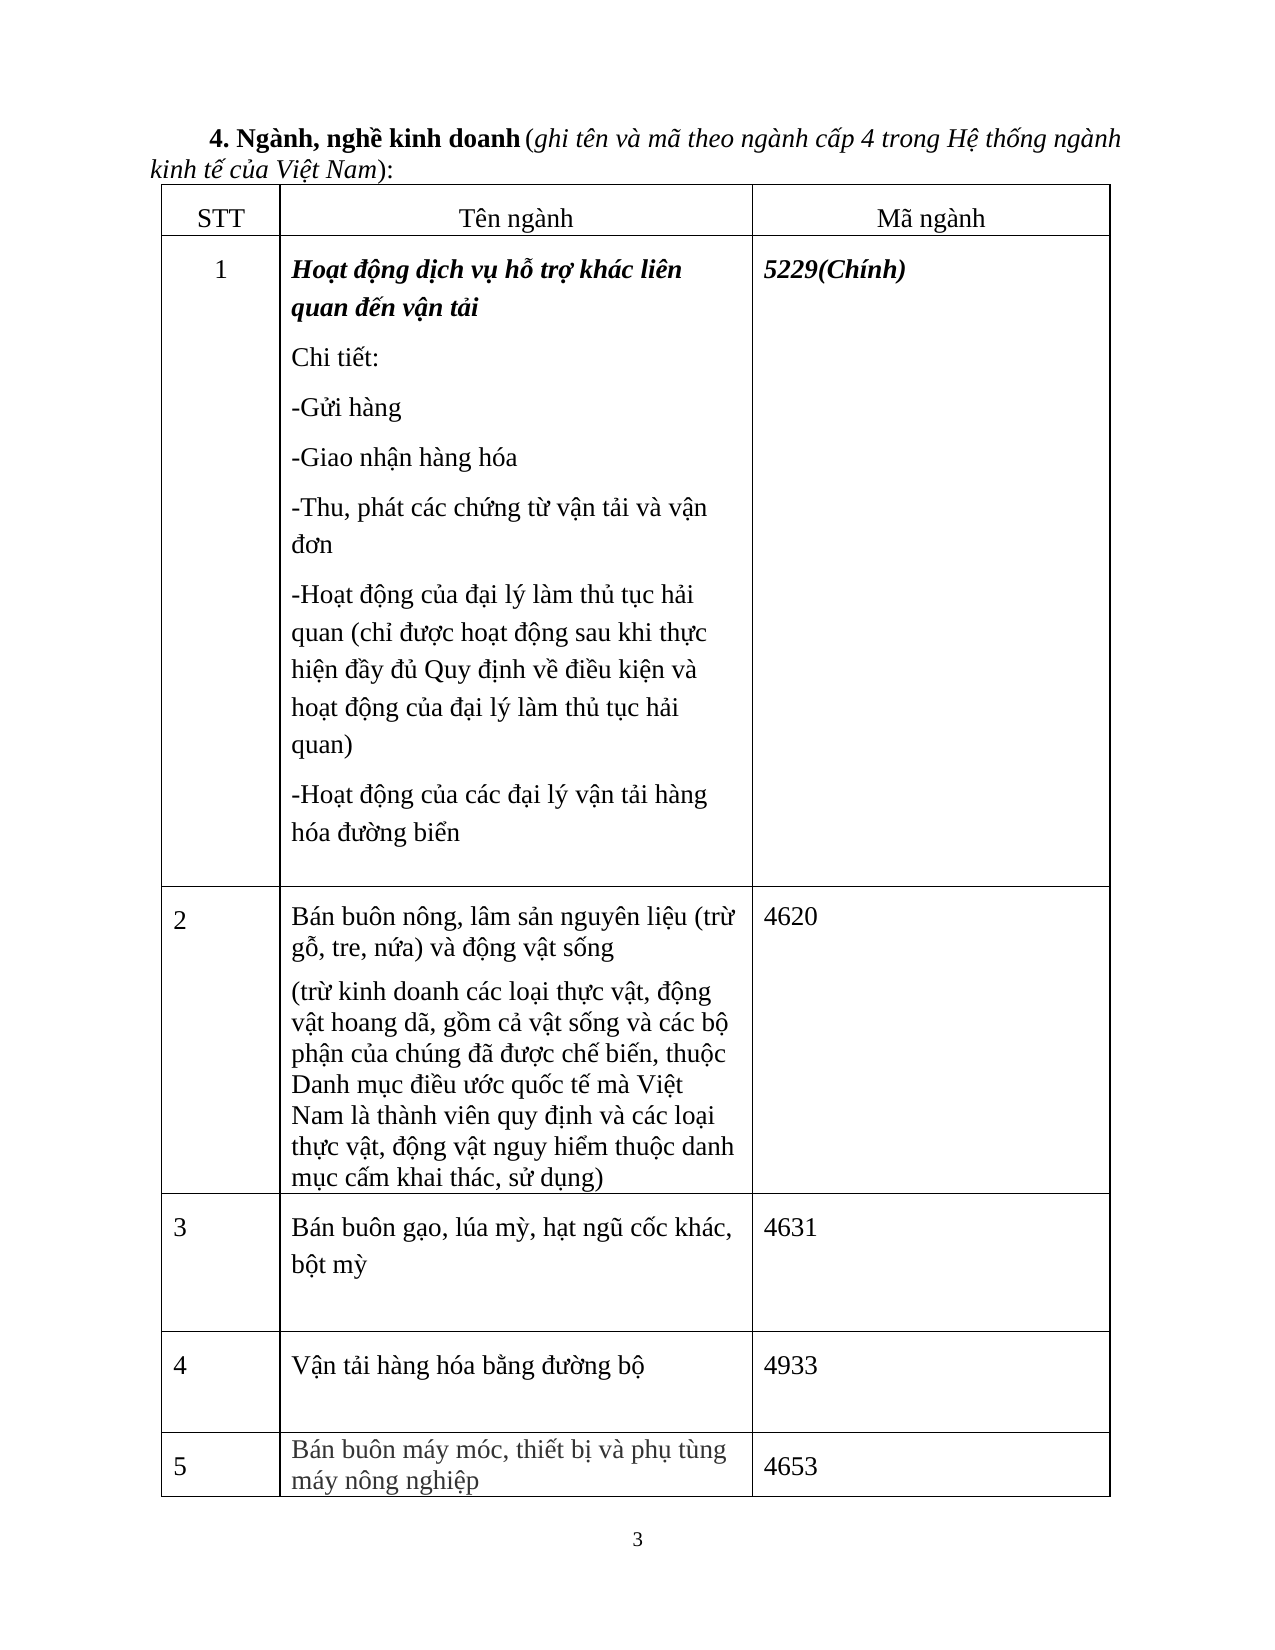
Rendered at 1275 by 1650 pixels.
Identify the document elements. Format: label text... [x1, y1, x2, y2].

table_cell 5 [162, 1433, 279, 1496]
table_cell 4933 [753, 1332, 1109, 1432]
table_cell 4631 [753, 1194, 1109, 1331]
table_cell 3 [162, 1194, 279, 1331]
table_cell Bán buôn gạo, lúa mỳ, hạt ngũ cốc khác, bột mỳ [281, 1194, 752, 1331]
table_header Mã ngành [753, 185, 1109, 235]
table_cell Hoạt động dịch vụ hỗ trợ khác liên quan đến vận tải Chi tiết: -Gửi hàng -Giao nhận hàng hóa -Thu, phát các chứng từ vận tải và vận đơn -Hoạt động của đại lý làm thủ tục hải quan (chỉ được hoạt động sau khi thực hiện đầy đủ Quy định về điều kiện và hoạt động của đại lý làm thủ tục hải quan) -Hoạt động của các đại lý vận tải hàng hóa đường biển [281, 236, 752, 886]
table_cell 4 [162, 1332, 279, 1432]
table_header STT [162, 185, 279, 235]
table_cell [281, 1433, 752, 1496]
table_cell 4620 [753, 887, 1109, 1193]
table_header Tên ngành [281, 185, 752, 235]
table_cell 1 [162, 236, 279, 886]
table_cell Vận tải hàng hóa bằng đường bộ [281, 1332, 752, 1432]
table_cell 5229(Chính) [753, 236, 1109, 886]
table_cell 2 [162, 887, 279, 1193]
table_cell Bán buôn nông, lâm sản nguyên liệu (trừ gỗ, tre, nứa) và động vật sống (trừ kinh doanh các loại thực vật, động vật hoang dã, gồm cả vật sống và các bộ phận của chúng đã được chế biến, thuộc Danh mục điều ước quốc tế mà Việt Nam là thành viên quy định và các loại thực vật, động vật nguy hiểm thuộc danh mục cấm khai thác, sử dụng) [281, 887, 752, 1193]
text 4. Ngành, nghề kinh doanh (ghi tên và mã theo ngành cấp 4 trong Hệ thống ngành kinh tế của Việt Nam): [150, 122, 1125, 184]
table_cell 4653 [753, 1433, 1109, 1496]
